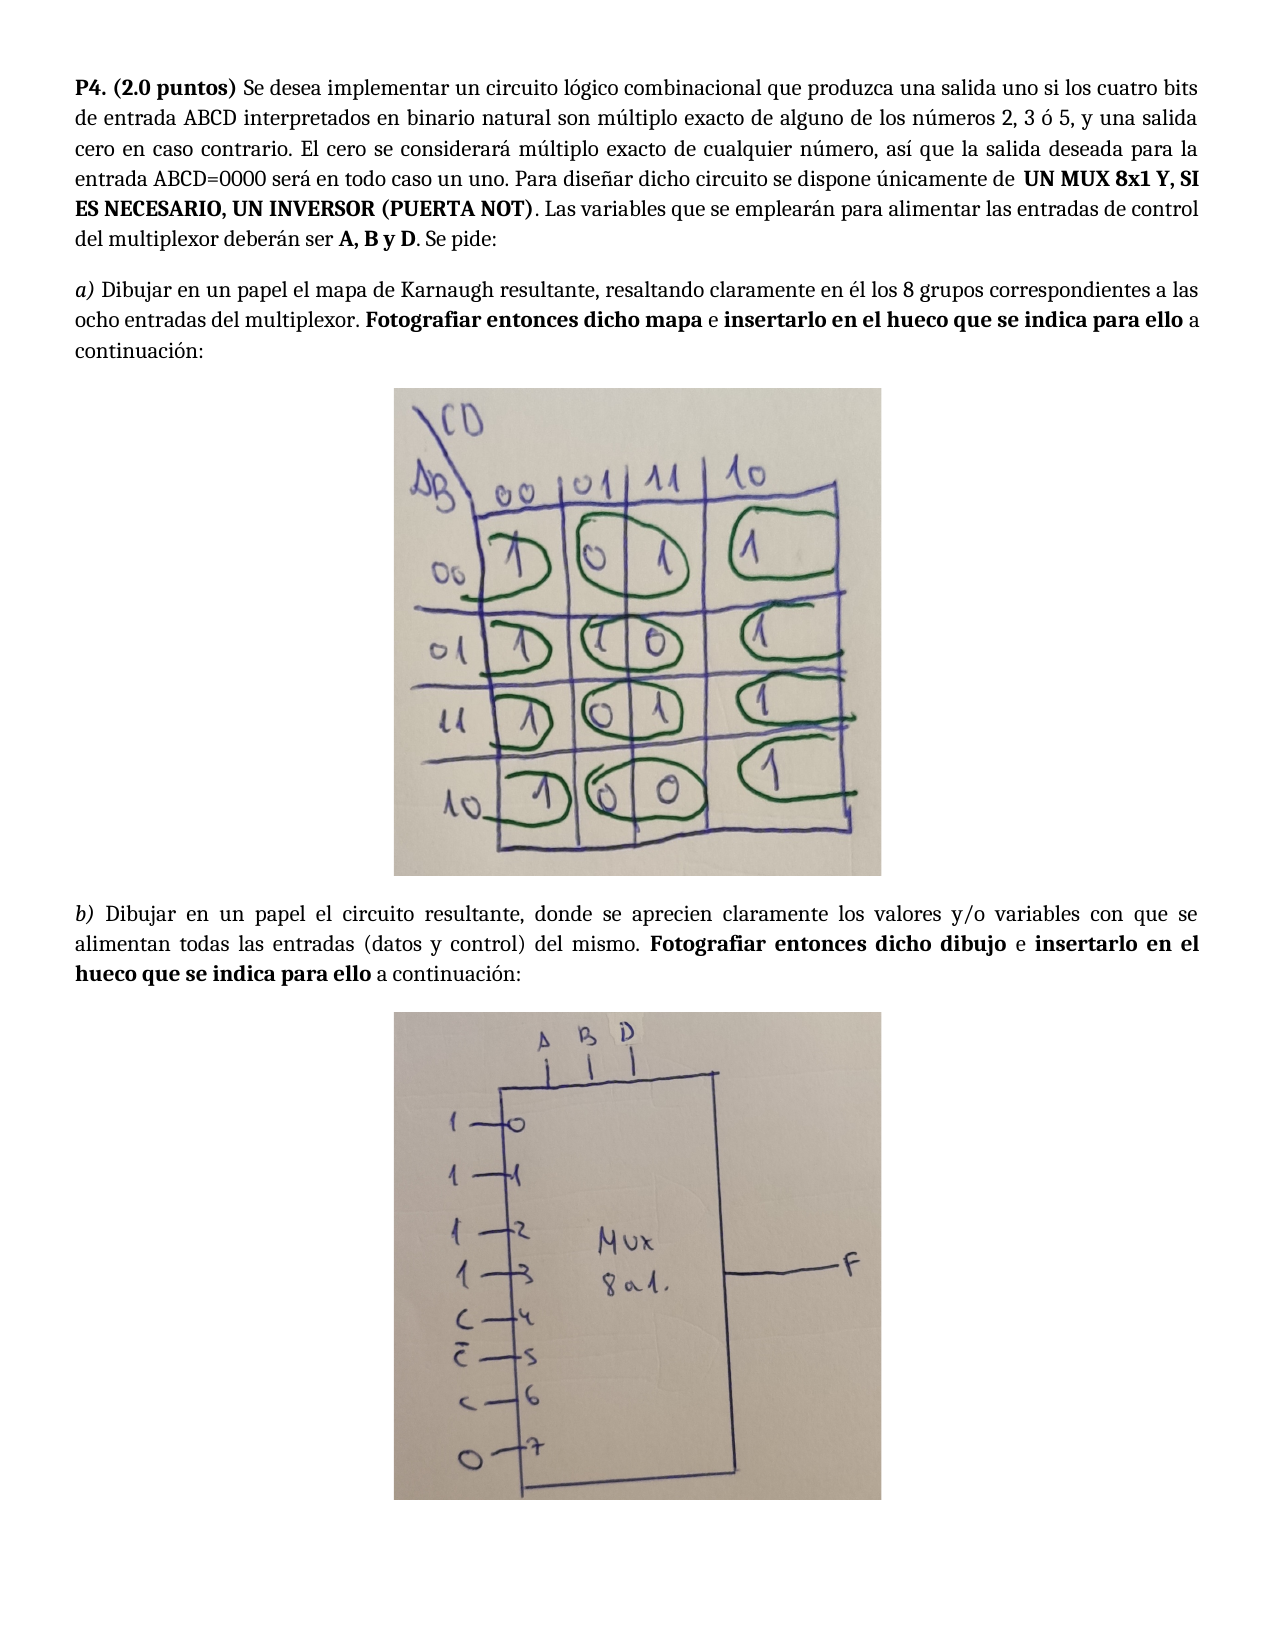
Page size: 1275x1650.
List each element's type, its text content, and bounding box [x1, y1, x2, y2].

picture [393, 1012, 882, 1500]
text b) Dibujar en un papel el circuito resultante, donde se aprecien claramente los valores y/o variables con que se alimentan todas las entradas (datos y control) del mismo. Fotografiar entonces dicho dibujo e insertarlo en el hueco que se indica para ello a continuación: [75, 901, 1200, 987]
picture [393, 388, 882, 876]
text a) Dibujar en un papel el mapa de Karnaugh resultante, resaltando claramente en él los 8 grupos correspondientes a las ocho entradas del multiplexor. Fotografiar entonces dicho mapa e insertarlo en el hueco que se indica para ello a continuación: [75, 277, 1200, 364]
text P4. (2.0 puntos) Se desea implementar un circuito lógico combinacional que produzca una salida uno si los cuatro bits de entrada ABCD interpretados en binario natural son múltiplo exacto de alguno de los números 2, 3 ó 5, y una salida cero en caso contrario. El cero se considerará múltiplo exacto de cualquier número, así que la salida deseada para la entrada ABCD=0000 será en todo caso un uno. Para diseñar dicho circuito se dispone únicamente de UN MUX 8x1 Y, SI ES NECESARIO, UN INVERSOR (PUERTA NOT). Las variables que se emplearán para alimentar las entradas de control del multiplexor deberán ser A, B y D. Se pide: [75, 75, 1200, 252]
